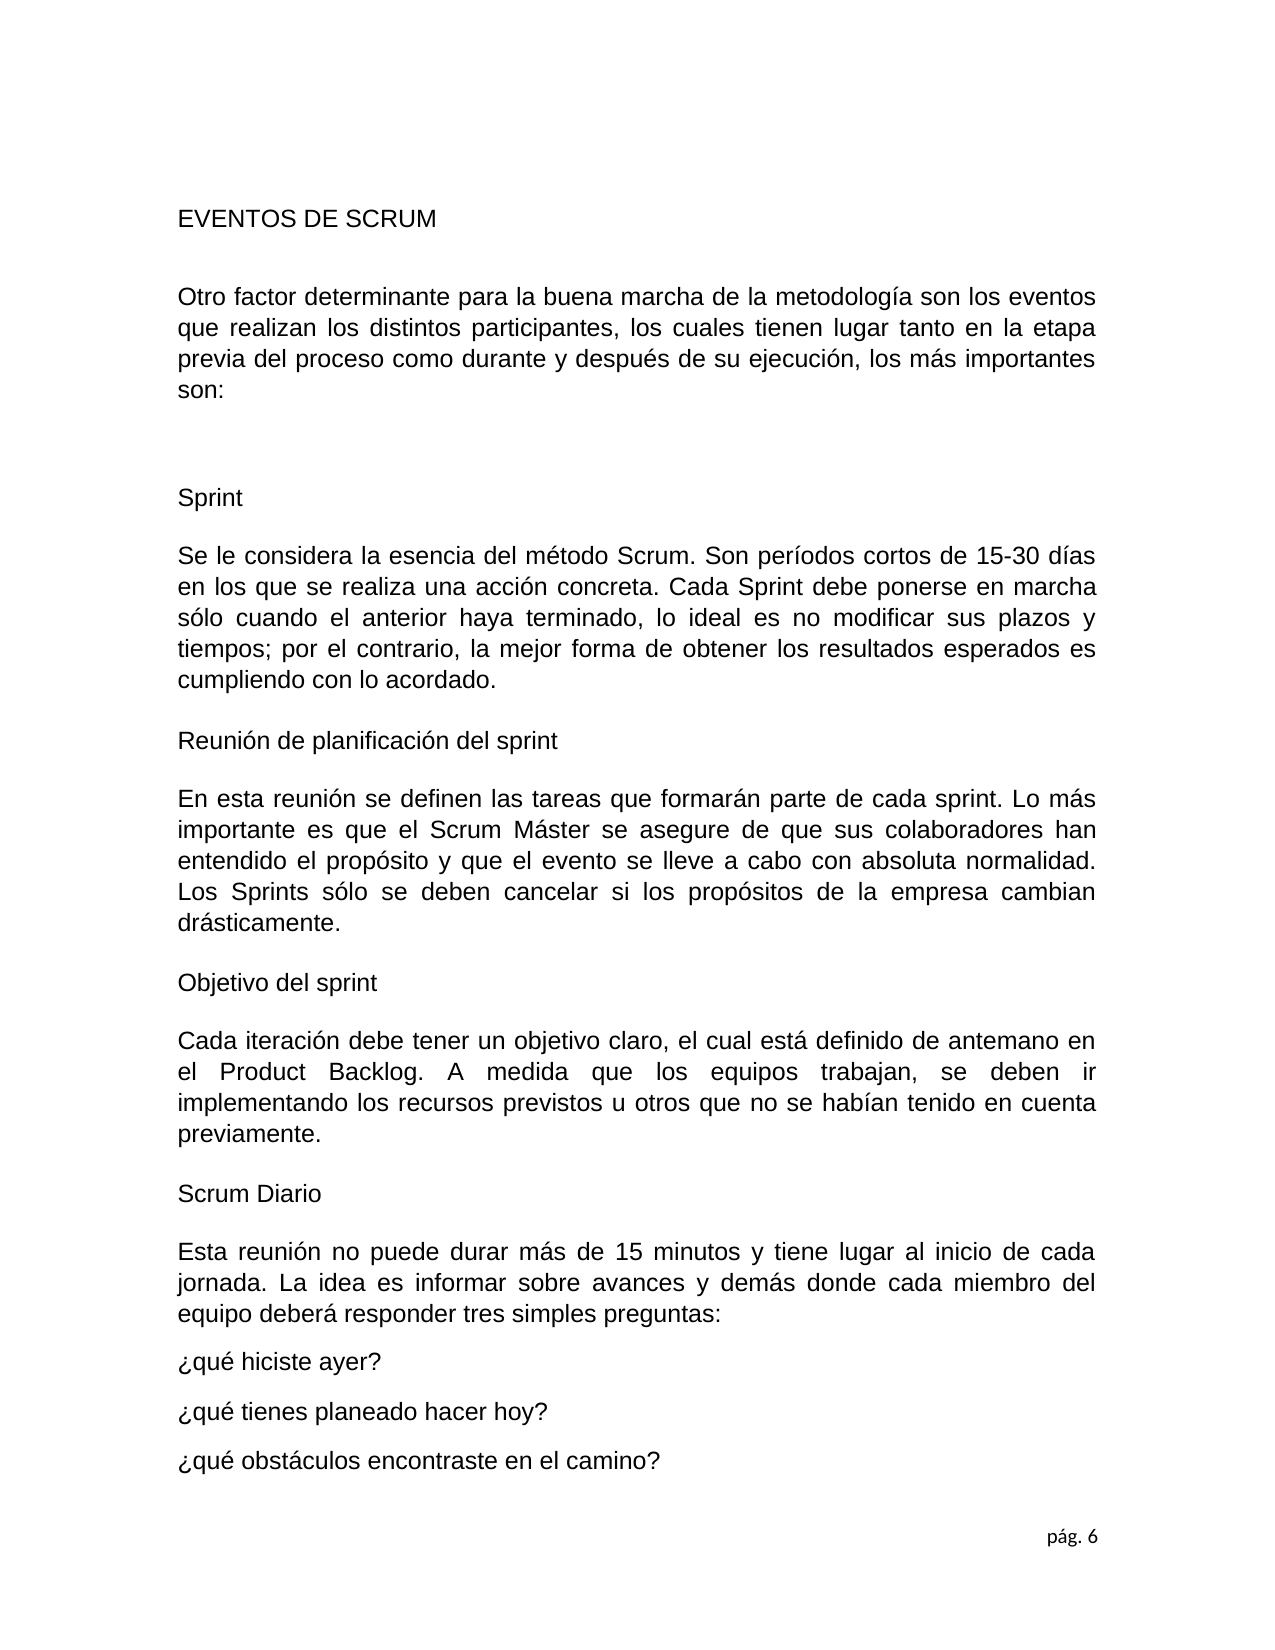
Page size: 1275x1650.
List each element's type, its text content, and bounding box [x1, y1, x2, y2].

text ¿qué obstáculos encontraste en el camino? [177, 1446, 1098, 1475]
subtitle Reunión de planificación del sprint [177, 726, 1098, 754]
subtitle Scrum Diario [177, 1179, 1098, 1208]
text Otro factor determinante para la buena marcha de la metodología son los eventos que realizan los distintos participantes, los cuales tienen lugar tanto en la etapa previa del proceso como durante y después de su ejecución, los más importantes son: [177, 282, 1098, 404]
text Esta reunión no puede durar más de 15 minutos y tiene lugar al inicio de cada jornada. La idea es informar sobre avances y demás donde cada miembro del equipo deberá responder tres simples preguntas: [177, 1237, 1098, 1328]
subtitle Objetivo del sprint [177, 968, 1098, 997]
text ¿qué tienes planeado hacer hoy? [177, 1397, 1098, 1425]
subtitle Sprint [177, 483, 1098, 512]
subtitle EVENTOS DE SCRUM [177, 204, 1098, 232]
text Se le considera la esencia del método Scrum. Son períodos cortos de 15-30 días en los que se realiza una acción concreta. Cada Sprint debe ponerse en marcha sólo cuando el anterior haya terminado, lo ideal es no modificar sus plazos y tiempos; por el contrario, la mejor forma de obtener los resultados esperados es cumpliendo con lo acordado. [177, 541, 1098, 694]
text Cada iteración debe tener un objetivo claro, el cual está definido de antemano en el Product Backlog. A medida que los equipos trabajan, se deben ir implementando los recursos previstos u otros que no se habían tenido en cuenta previamente. [177, 1026, 1098, 1148]
text En esta reunión se definen las tareas que formarán parte de cada sprint. Lo más importante es que el Scrum Máster se asegure de que sus colaboradores han entendido el propósito y que el evento se lleve a cabo con absoluta normalidad. Los Sprints sólo se deben cancelar si los propósitos de la empresa cambian drásticamente. [177, 784, 1098, 937]
text ¿qué hiciste ayer? [177, 1347, 1098, 1376]
